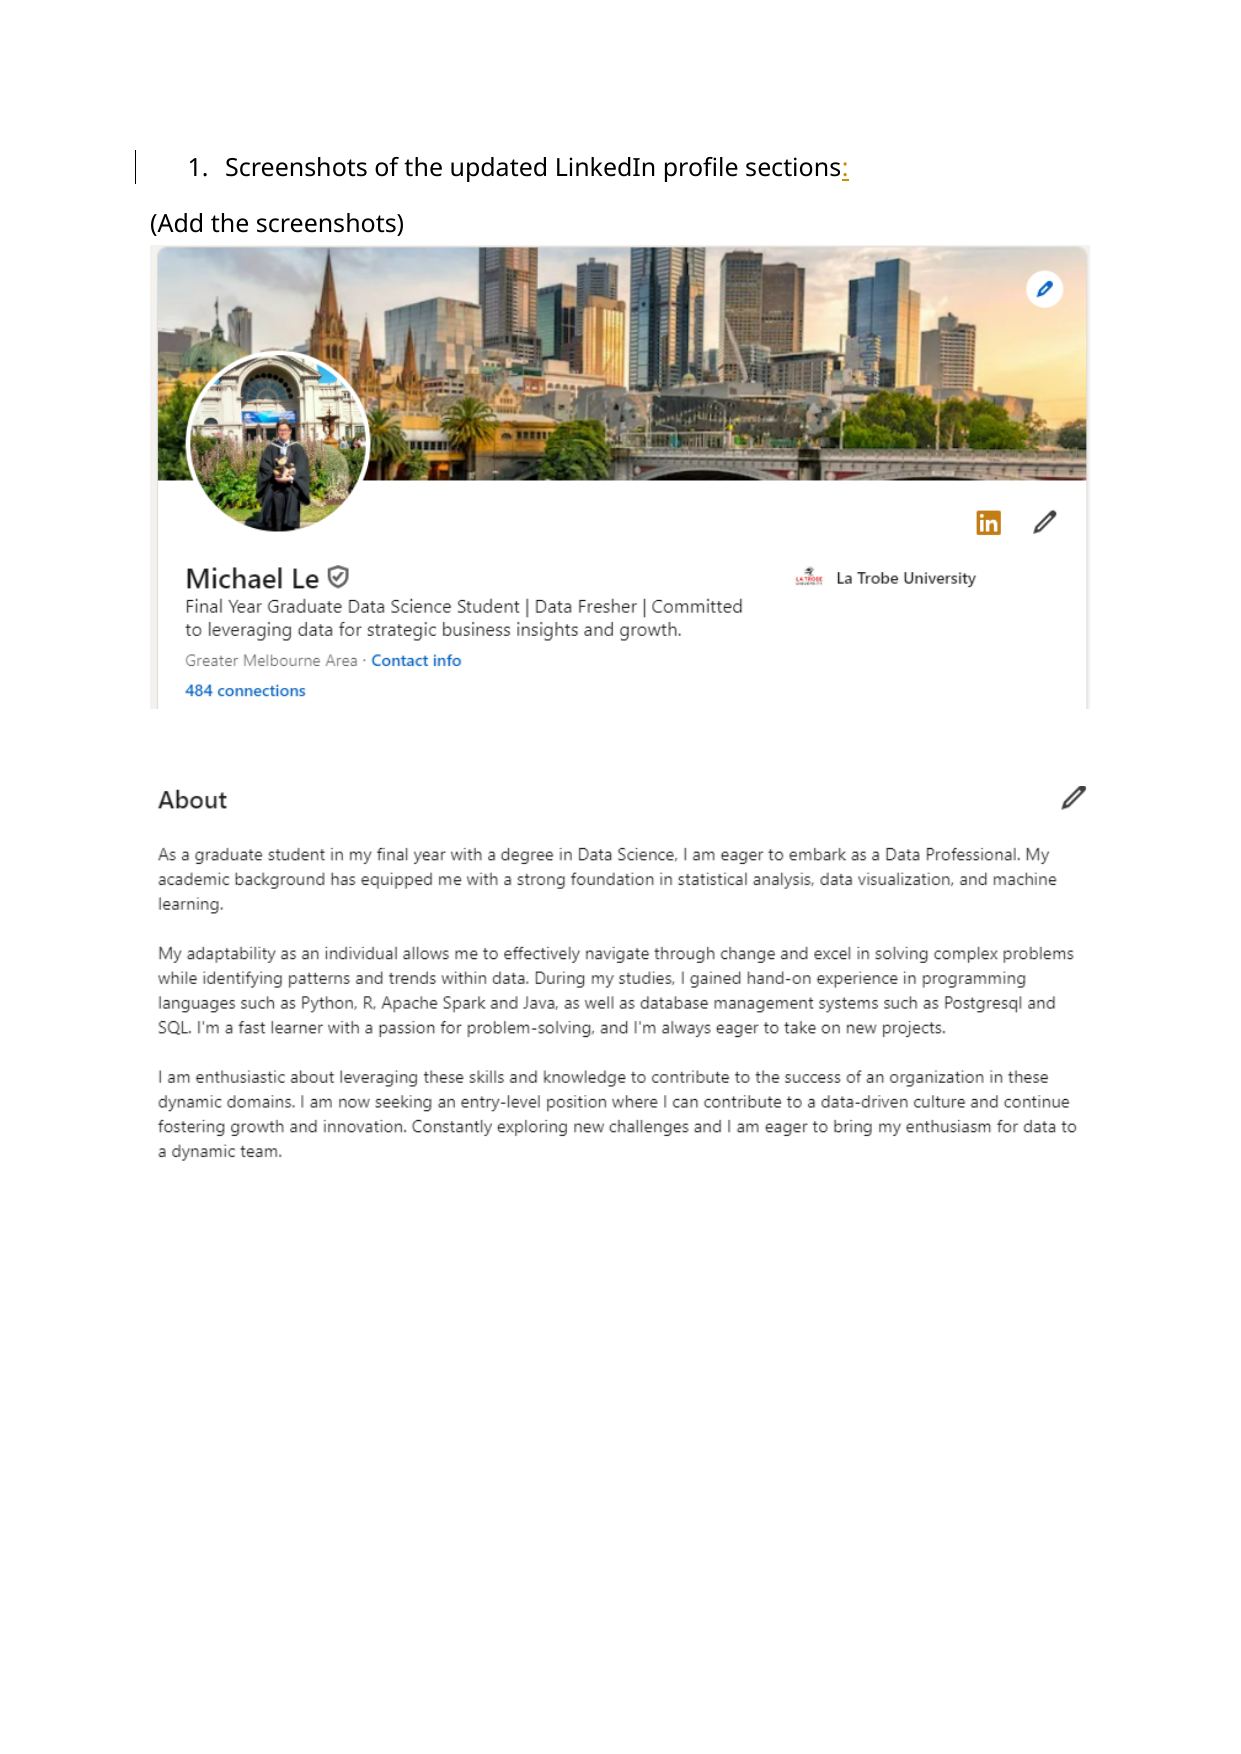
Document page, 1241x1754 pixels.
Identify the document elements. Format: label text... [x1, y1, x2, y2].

list Screenshots of the updated LinkedIn profile sections [187, 150, 1090, 184]
picture [150, 245, 1091, 709]
text (Add the screenshots) [150, 206, 1090, 245]
picture [150, 786, 1091, 1167]
